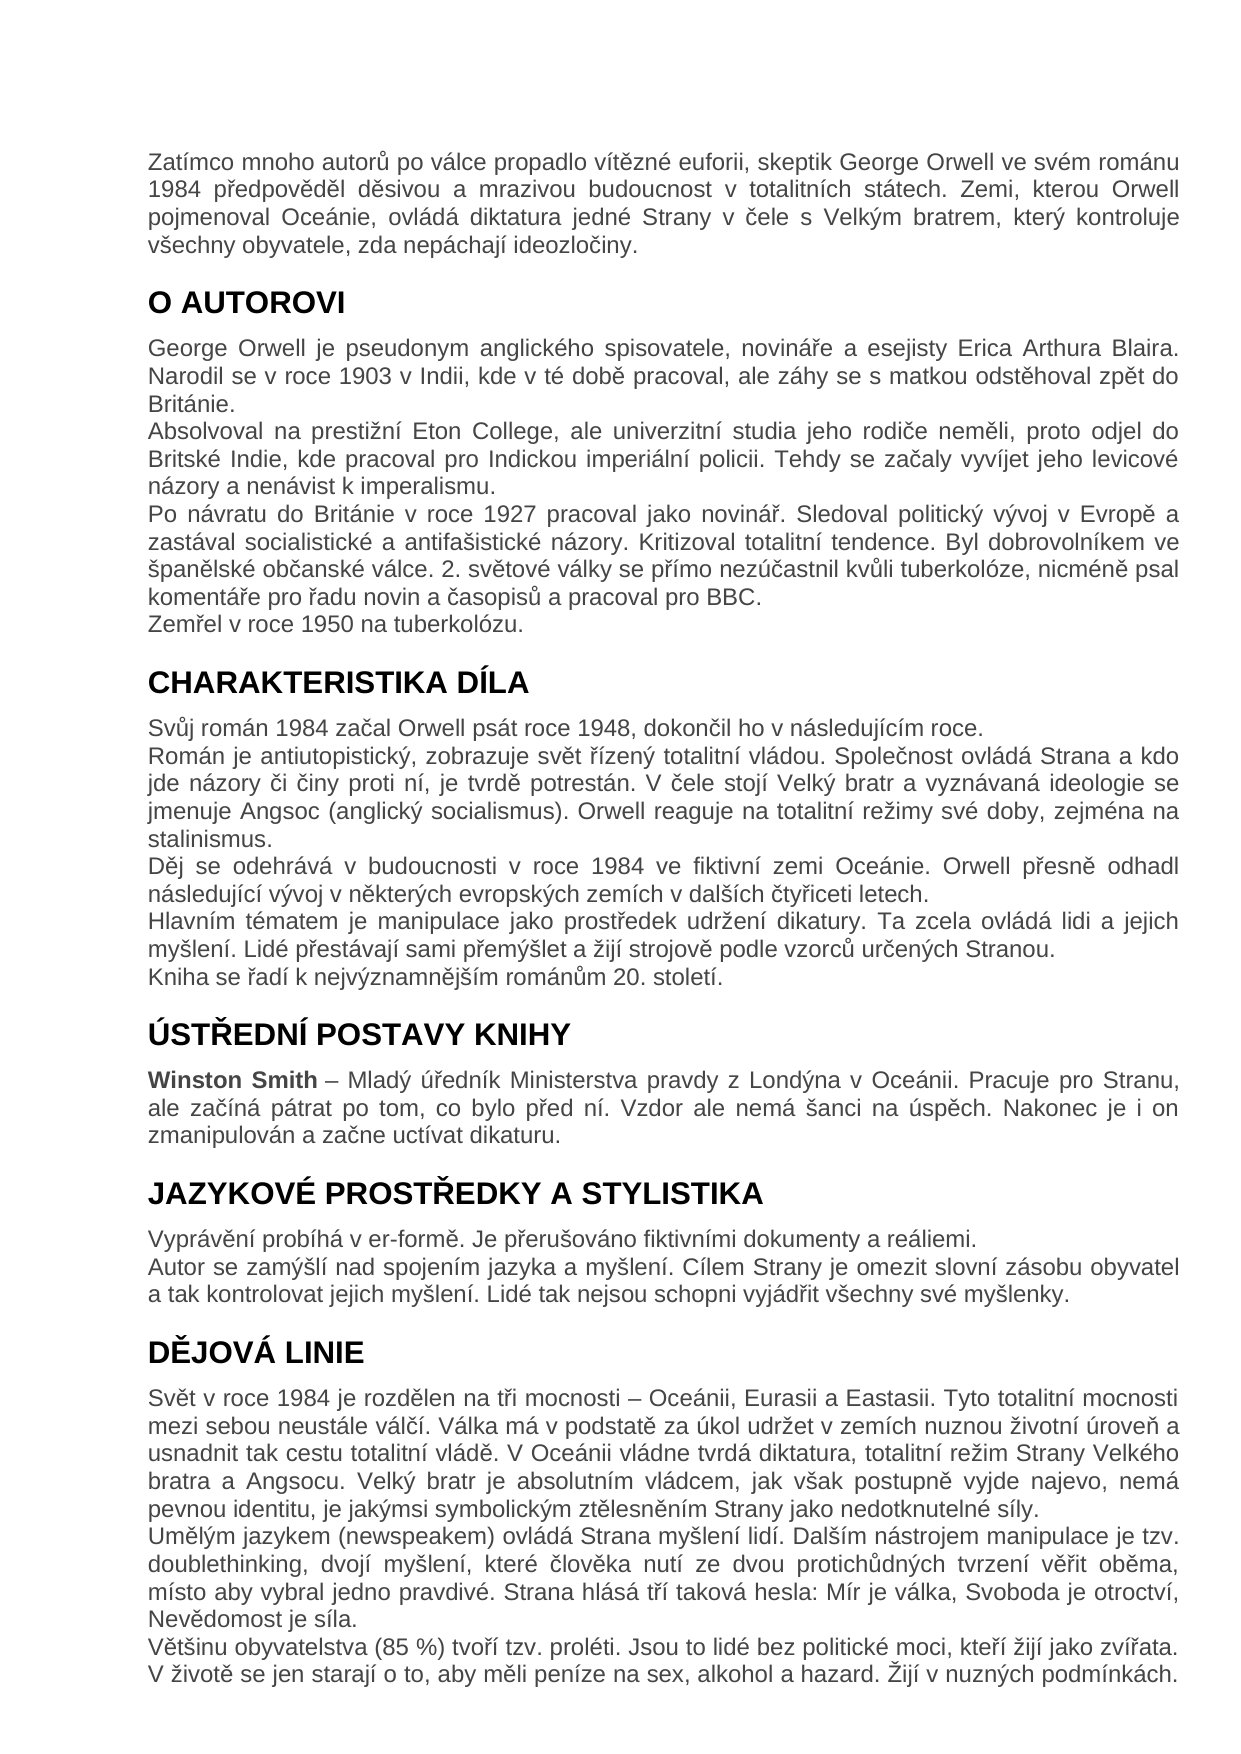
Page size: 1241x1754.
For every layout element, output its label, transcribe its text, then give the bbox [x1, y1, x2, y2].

text Román je antiutopistický, zobrazuje svět řízený totalitní vládou. Společnost ovládá Strana a kdo jde názory či činy proti ní, je tvrdě potrestán. V čele stojí Velký bratr a vyznávaná ideologie se jmenuje Angsoc (anglický socialismus). Orwell reaguje na totalitní režimy své doby, zejména na stalinismus. [148, 742, 1181, 852]
text Umělým jazykem (newspeakem) ovládá Strana myšlení lidí. Dalším nástrojem manipulace je tzv. doublethinking, dvojí myšlení, které člověka nutí ze dvou protichůdných tvrzení věřit oběma, místo aby vybral jedno pravdivé. Strana hlásá tří taková hesla: Mír je válka, Svoboda je otroctví, Nevědomost je síla. [148, 1522, 1181, 1633]
text Vyprávění probíhá v er-formě. Je přerušováno fiktivními dokumenty a reáliemi. [148, 1225, 1181, 1253]
text Absolvoval na prestižní Eton College, ale univerzitní studia jeho rodiče neměli, proto odjel do Britské Indie, kde pracoval pro Indickou imperiální policii. Tehdy se začaly vyvíjet jeho levicové názory a nenávist k imperalismu. [148, 417, 1181, 500]
text Svůj román 1984 začal Orwell psát roce 1948, dokončil ho v následujícím roce. [148, 714, 1181, 742]
text Kniha se řadí k nejvýznamnějším románům 20. století. [148, 962, 1181, 990]
text Po návratu do Británie v roce 1927 pracoval jako novinář. Sledoval politický vývoj v Evropě a zastával socialistické a antifašistické názory. Kritizoval totalitní tendence. Byl dobrovolníkem ve španělské občanské válce. 2. světové války se přímo nezúčastnil kvůli tuberkolóze, nicméně psal komentáře pro řadu novin a časopisů a pracoval pro BBC. [148, 500, 1181, 610]
text Autor se zamýšlí nad spojením jazyka a myšlení. Cílem Strany je omezit slovní zásobu obyvatel a tak kontrolovat jejich myšlení. Lidé tak nejsou schopni vyjádřit všechny své myšlenky. [148, 1253, 1181, 1308]
text Hlavním tématem je manipulace jako prostředek udržení dikatury. Ta zcela ovládá lidi a jejich myšlení. Lidé přestávají sami přemýšlet a žijí strojově podle vzorců určených Stranou. [148, 907, 1181, 962]
subtitle JAZYKOVÉ PROSTŘEDKY A STYLISTIKA [148, 1175, 1181, 1211]
text Děj se odehrává v budoucnosti v roce 1984 ve fiktivní zemi Oceánie. Orwell přesně odhadl následující vývoj v některých evropských zemích v dalších čtyřiceti letech. [148, 852, 1181, 907]
text Winston Smith – Mladý úředník Ministerstva pravdy z Londýna v Oceánii. Pracuje pro Stranu, ale začíná pátrat po tom, co bylo před ní. Vzdor ale nemá šanci na úspěch. Nakonec je i on zmanipulován a začne uctívat dikaturu. [148, 1066, 1181, 1149]
subtitle O AUTOROVI [148, 284, 1181, 320]
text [148, 1633, 1181, 1688]
text Zatímco mnoho autorů po válce propadlo vítězné euforii, skeptik George Orwell ve svém románu 1984 předpověděl děsivou a mrazivou budoucnost v totalitních státech. Zemi, kterou Orwell pojmenoval Oceánie, ovládá diktatura jedné Strany v čele s Velkým bratrem, který kontroluje všechny obyvatele, zda nepáchají ideozločiny. [148, 148, 1181, 258]
text George Orwell je pseudonym anglického spisovatele, novináře a esejisty Erica Arthura Blaira. Narodil se v roce 1903 v Indii, kde v té době pracoval, ale záhy se s matkou odstěhoval zpět do Británie. [148, 334, 1181, 417]
subtitle ÚSTŘEDNÍ POSTAVY KNIHY [148, 1016, 1181, 1052]
subtitle CHARAKTERISTIKA DÍLA [148, 664, 1181, 700]
text Svět v roce 1984 je rozdělen na tři mocnosti – Oceánii, Eurasii a Eastasii. Tyto totalitní mocnosti mezi sebou neustále válčí. Válka má v podstatě za úkol udržet v zemích nuznou životní úroveň a usnadnit tak cestu totalitní vládě. V Oceánii vládne tvrdá diktatura, totalitní režim Strany Velkého bratra a Angsocu. Velký bratr je absolutním vládcem, jak však postupně vyjde najevo, nemá pevnou identitu, je jakýmsi symbolickým ztělesněním Strany jako nedotknutelné síly. [148, 1384, 1181, 1522]
subtitle DĚJOVÁ LINIE [148, 1334, 1181, 1370]
text Zemřel v roce 1950 na tuberkolózu. [148, 610, 1181, 638]
